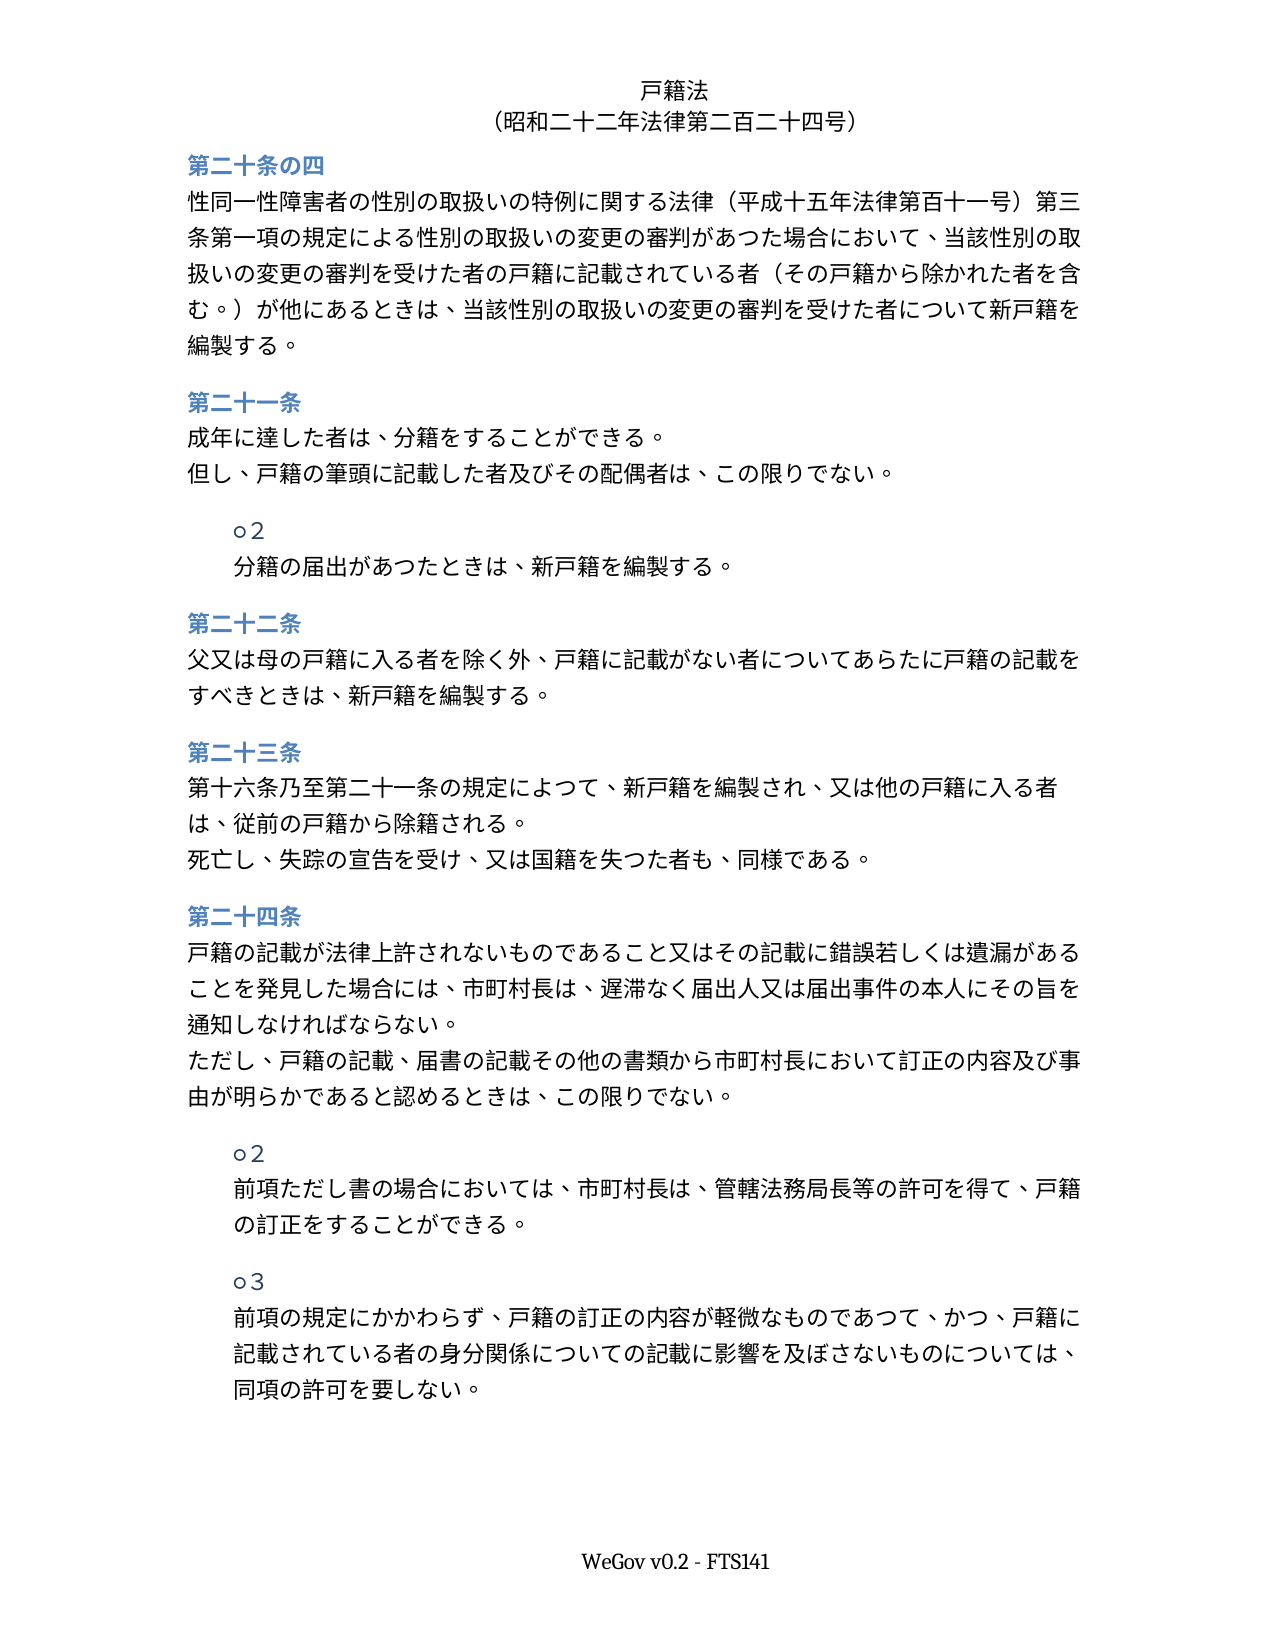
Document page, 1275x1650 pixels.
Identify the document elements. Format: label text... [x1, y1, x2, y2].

subtitle 第二十二条 [187, 608, 1087, 639]
text 成年に達した者は、分籍をすることができる。 但し、戸籍の筆頭に記載した者及びその配偶者は、この限りでない。 [187, 422, 1087, 489]
subtitle 第二十一条 [187, 386, 1087, 418]
subtitle ○２ [233, 1137, 1087, 1169]
subtitle ○２ [233, 515, 1087, 546]
text 前項ただし書の場合においては、市町村長は、管轄法務局長等の許可を得て、戸籍の訂正をすることができる。 [233, 1173, 1087, 1241]
text 分籍の届出があつたときは、新戸籍を編製する。 [233, 551, 1087, 582]
text 第十六条乃至第二十一条の規定によつて、新戸籍を編製され、又は他の戸籍に入る者は、従前の戸籍から除籍される。 死亡し、失踪の宣告を受け、又は国籍を失つた者も、同様である。 [187, 772, 1087, 876]
text 戸籍の記載が法律上許されないものであること又はその記載に錯誤若しくは遺漏があることを発見した場合には、市町村長は、遅滞なく届出人又は届出事件の本人にその旨を通知しなければならない。 ただし、戸籍の記載、届書の記載その他の書類から市町村長において訂正の内容及び事由が明らかであると認めるときは、この限りでない。 [187, 937, 1087, 1112]
subtitle 第二十条の四 [187, 150, 1087, 181]
subtitle ○３ [233, 1266, 1087, 1297]
text 性同一性障害者の性別の取扱いの特例に関する法律（平成十五年法律第百十一号）第三条第一項の規定による性別の取扱いの変更の審判があつた場合において、当該性別の取扱いの変更の審判を受けた者の戸籍に記載されている者（その戸籍から除かれた者を含む。）が他にあるときは、当該性別の取扱いの変更の審判を受けた者について新戸籍を編製する。 [187, 186, 1087, 361]
subtitle 第二十四条 [187, 901, 1087, 932]
text 父又は母の戸籍に入る者を除く外、戸籍に記載がない者についてあらたに戸籍の記載をすべきときは、新戸籍を編製する。 [187, 644, 1087, 711]
text 前項の規定にかかわらず、戸籍の訂正の内容が軽微なものであつて、かつ、戸籍に記載されている者の身分関係についての記載に影響を及ぼさないものについては、同項の許可を要しない。 [233, 1302, 1087, 1405]
subtitle 第二十三条 [187, 736, 1087, 768]
